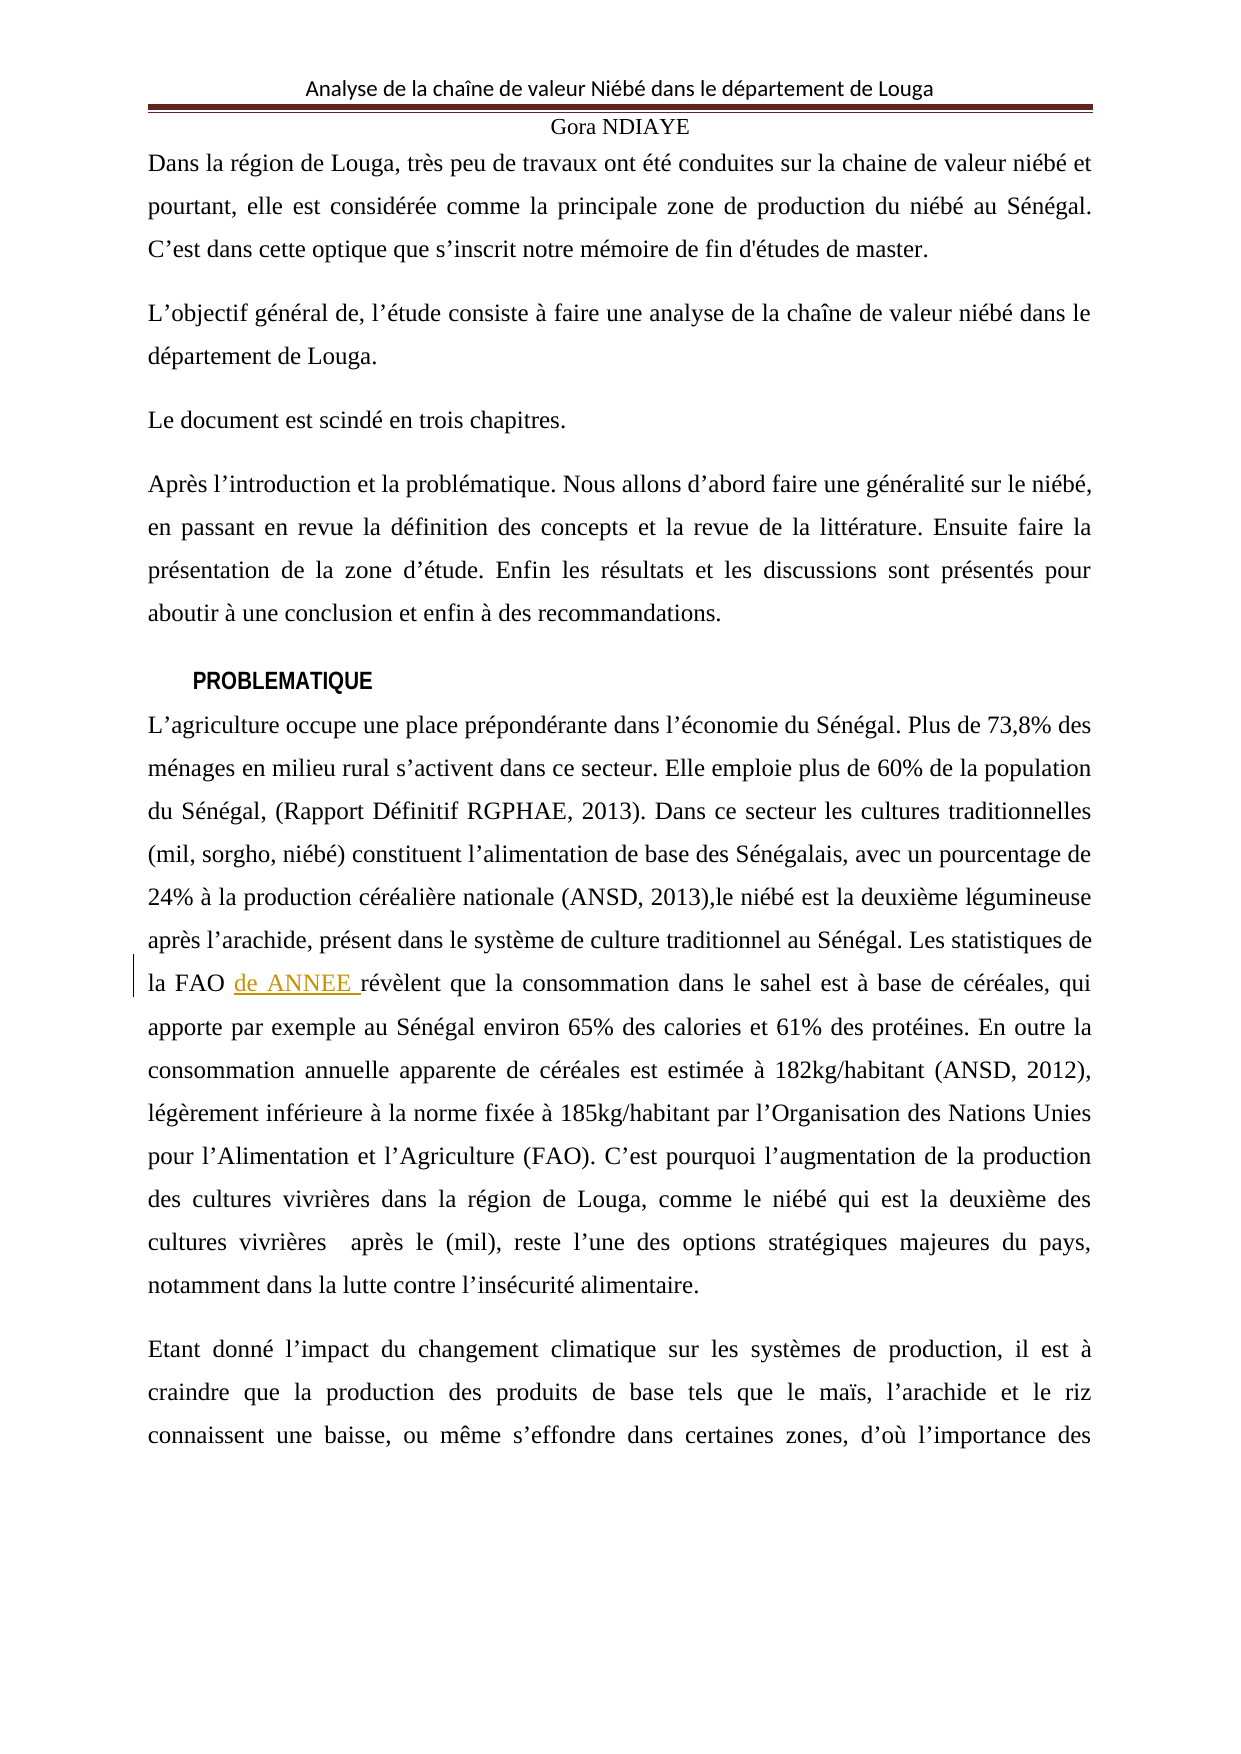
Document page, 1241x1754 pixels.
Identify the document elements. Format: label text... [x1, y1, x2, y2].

text L’agriculture occupe une place prépondérante dans l’économie du Sénégal. Plus de 73,8% des ménages en milieu rural s’activent dans ce secteur. Elle emploie plus de 60% de la population du Sénégal, (Rapport Définitif RGPHAE, 2013). Dans ce secteur les cultures traditionnelles (mil, sorgho, niébé) constituent l’alimentation de base des Sénégalais, avec un pourcentage de 24% à la production céréalière nationale (ANSD, 2013),le niébé est la deuxième légumineuse après l’arachide, présent dans le système de culture traditionnel au Sénégal. Les statistiques de la FAO révèlent que la consommation dans le sahel est à base de céréales, qui apporte par exemple au Sénégal environ 65% des calories et 61% des protéines. En outre la consommation annuelle apparente de céréales est estimée à 182kg/habitant (ANSD, 2012), légèrement inférieure à la norme fixée à 185kg/habitant par l’Organisation des Nations Unies pour l’Alimentation et l’Agriculture (FAO). C’est pourquoi l’augmentation de la production des cultures vivrières dans la région de Louga, comme le niébé qui est la deuxième des cultures vivrières après le (mil), reste l’une des options stratégiques majeures du pays, notamment dans la lutte contre l’insécurité alimentaire. [148, 710, 1093, 1299]
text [148, 1334, 1093, 1492]
text Dans la région de Louga, très peu de travaux ont été conduites sur la chaine de valeur niébé et pourtant, elle est considérée comme la principale zone de production du niébé au Sénégal. C’est dans cette optique que s’inscrit notre mémoire de fin d'études de master. [148, 148, 1093, 263]
text Après l’introduction et la problématique. Nous allons d’abord faire une généralité sur le niébé, en passant en revue la définition des concepts et la revue de la littérature. Ensuite faire la présentation de la zone d’étude. Enfin les résultats et les discussions sont présentés pour aboutir à une conclusion et enfin à des recommandations. [148, 469, 1093, 627]
text Le document est scindé en trois chapitres. [148, 405, 1093, 434]
subtitle PROBLEMATIQUE [193, 666, 1093, 695]
text L’objectif général de, l’étude consiste à faire une analyse de la chaîne de valeur niébé dans le département de Louga. [148, 298, 1093, 370]
